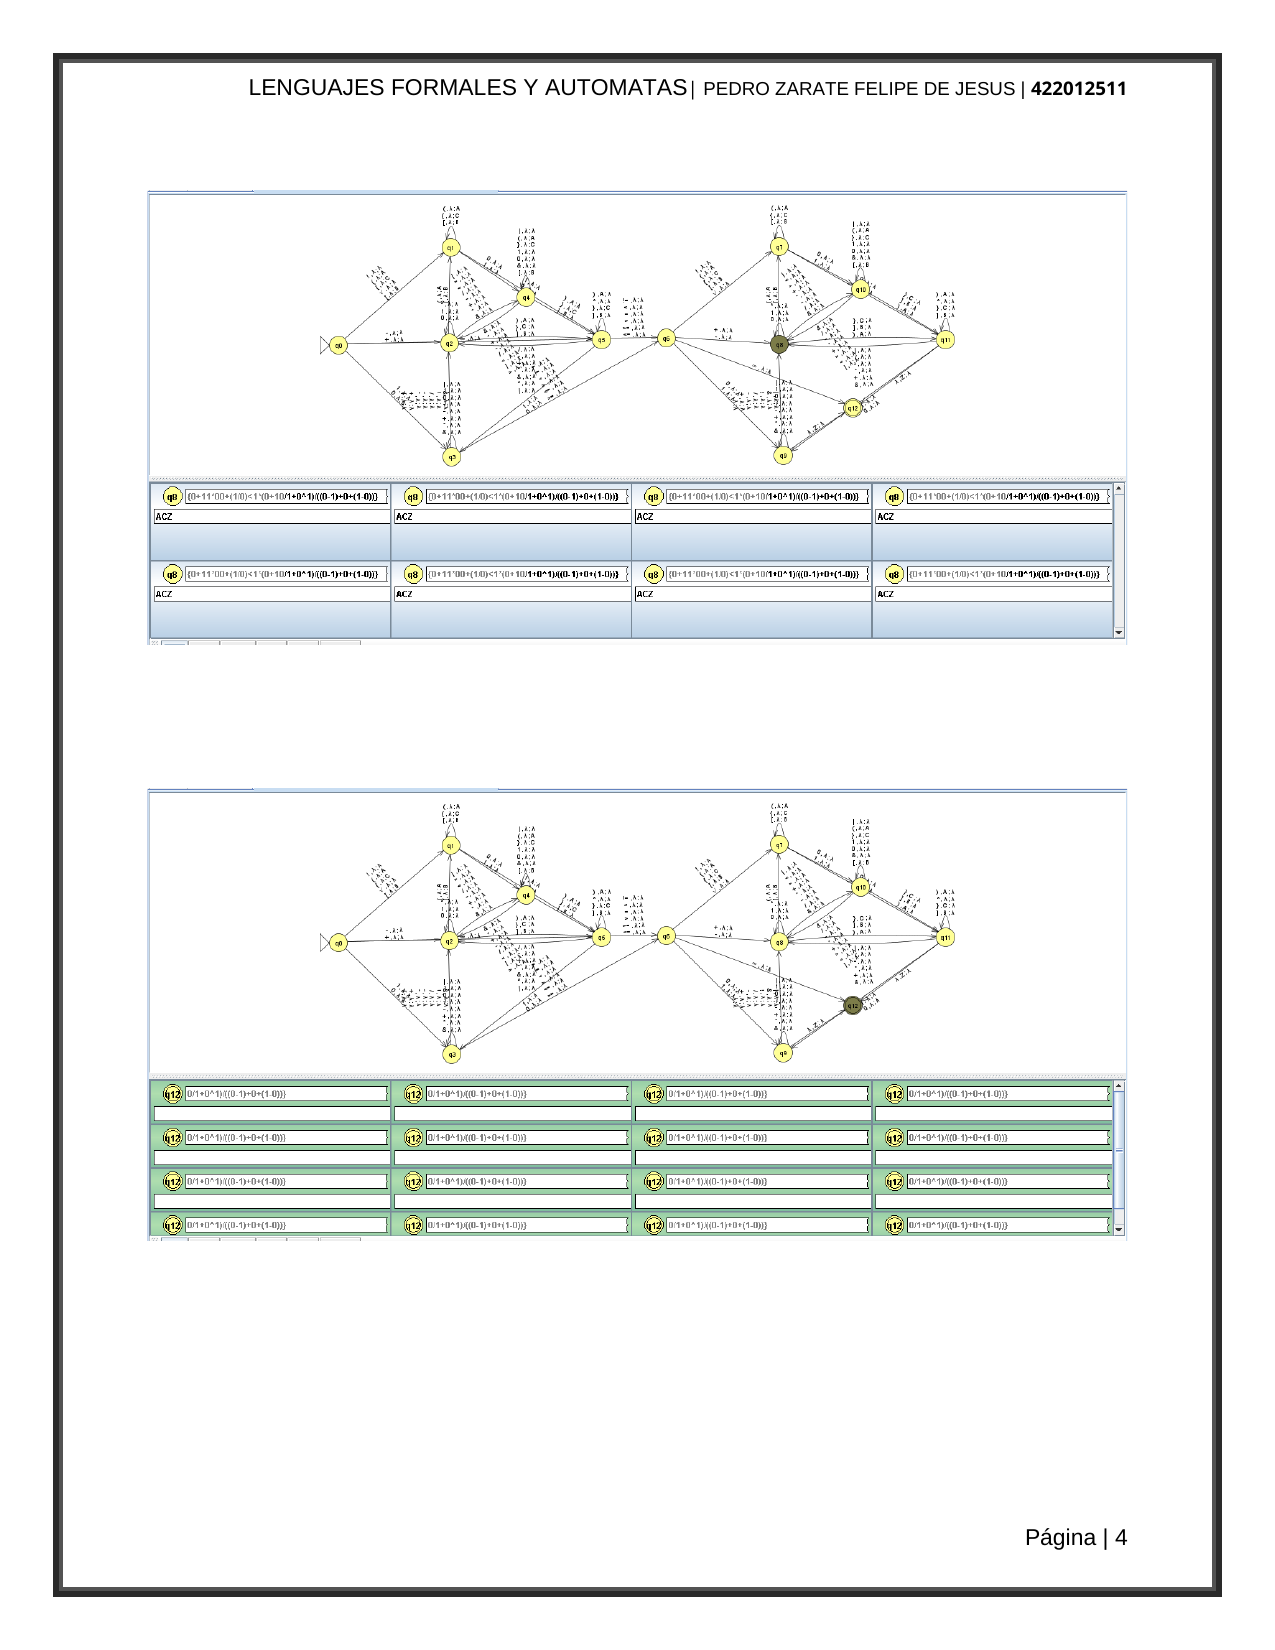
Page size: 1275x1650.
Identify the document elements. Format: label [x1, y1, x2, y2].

picture [147, 788, 1128, 1241]
picture [147, 190, 1128, 645]
